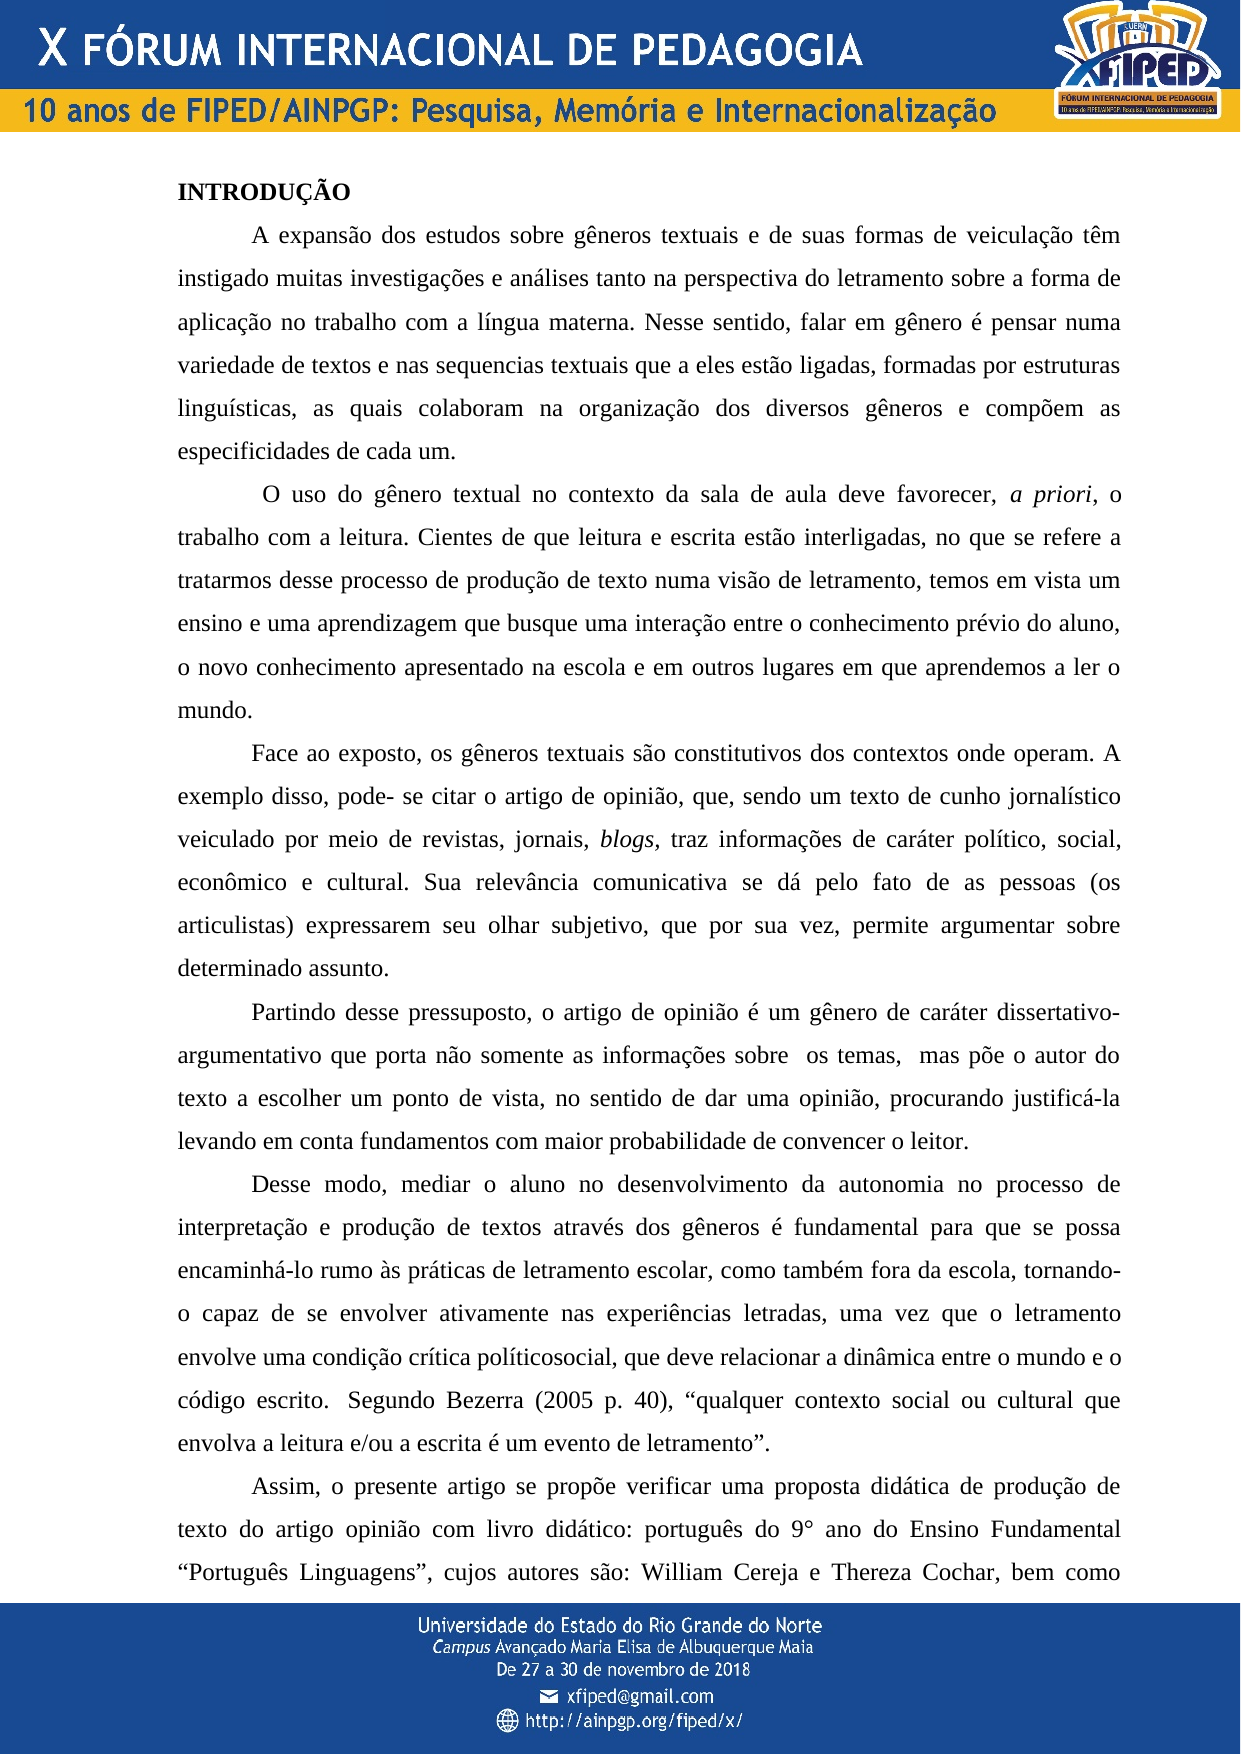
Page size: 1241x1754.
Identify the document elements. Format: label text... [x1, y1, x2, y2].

text INTRODUÇÃO [177, 177, 1104, 206]
picture [0, 0, 1241, 132]
picture [0, 1603, 1241, 1754]
text Face ao exposto, os gêneros textuais são constitutivos dos contextos onde operam. A exemplo disso, pode- se citar o artigo de opinião, que, sendo um texto de cunho jornalístico veiculado por meio de revistas, jornais, blogs, traz informações de caráter político, social, econômico e cultural. Sua relevância comunicativa se dá pelo fato de as pessoas (os articulistas) expressarem seu olhar subjetivo, que por sua vez, permite argumentar sobre determinado assunto. [177, 738, 1122, 982]
text A expansão dos estudos sobre gêneros textuais e de suas formas de veiculação têm instigado muitas investigações e análises tanto na perspectiva do letramento sobre a forma de aplicação no trabalho com a língua materna. Nesse sentido, falar em gênero é pensar numa variedade de textos e nas sequencias textuais que a eles estão ligadas, formadas por estruturas linguísticas, as quais colaboram na organização dos diversos gêneros e compõem as especificidades de cada um. [177, 220, 1122, 465]
text Desse modo, mediar o aluno no desenvolvimento da autonomia no processo de interpretação e produção de textos através dos gêneros é fundamental para que se possa encaminhá-lo rumo às práticas de letramento escolar, como também fora da escola, tornando-o capaz de se envolver ativamente nas experiências letradas, uma vez que o letramento envolve uma condição crítica políticosocial, que deve relacionar a dinâmica entre o mundo e o código escrito. Segundo Bezerra (2005 p. 40), “qualquer contexto social ou cultural que envolva a leitura e/ou a escrita é um evento de letramento”. [177, 1169, 1122, 1457]
text O uso do gênero textual no contexto da sala de aula deve favorecer, a priori, o trabalho com a leitura. Cientes de que leitura e escrita estão interligadas, no que se refere a tratarmos desse processo de produção de texto numa visão de letramento, temos em vista um ensino e uma aprendizagem que busque uma interação entre o conhecimento prévio do aluno, o novo conhecimento apresentado na escola e em outros lugares em que aprendemos a ler o mundo. [177, 479, 1122, 723]
text Partindo desse pressuposto, o artigo de opinião é um gênero de caráter dissertativo-argumentativo que porta não somente as informações sobre os temas, mas põe o autor do texto a escolher um ponto de vista, no sentido de dar uma opinião, procurando justificá-la levando em conta fundamentos com maior probabilidade de convencer o leitor. [177, 997, 1122, 1155]
